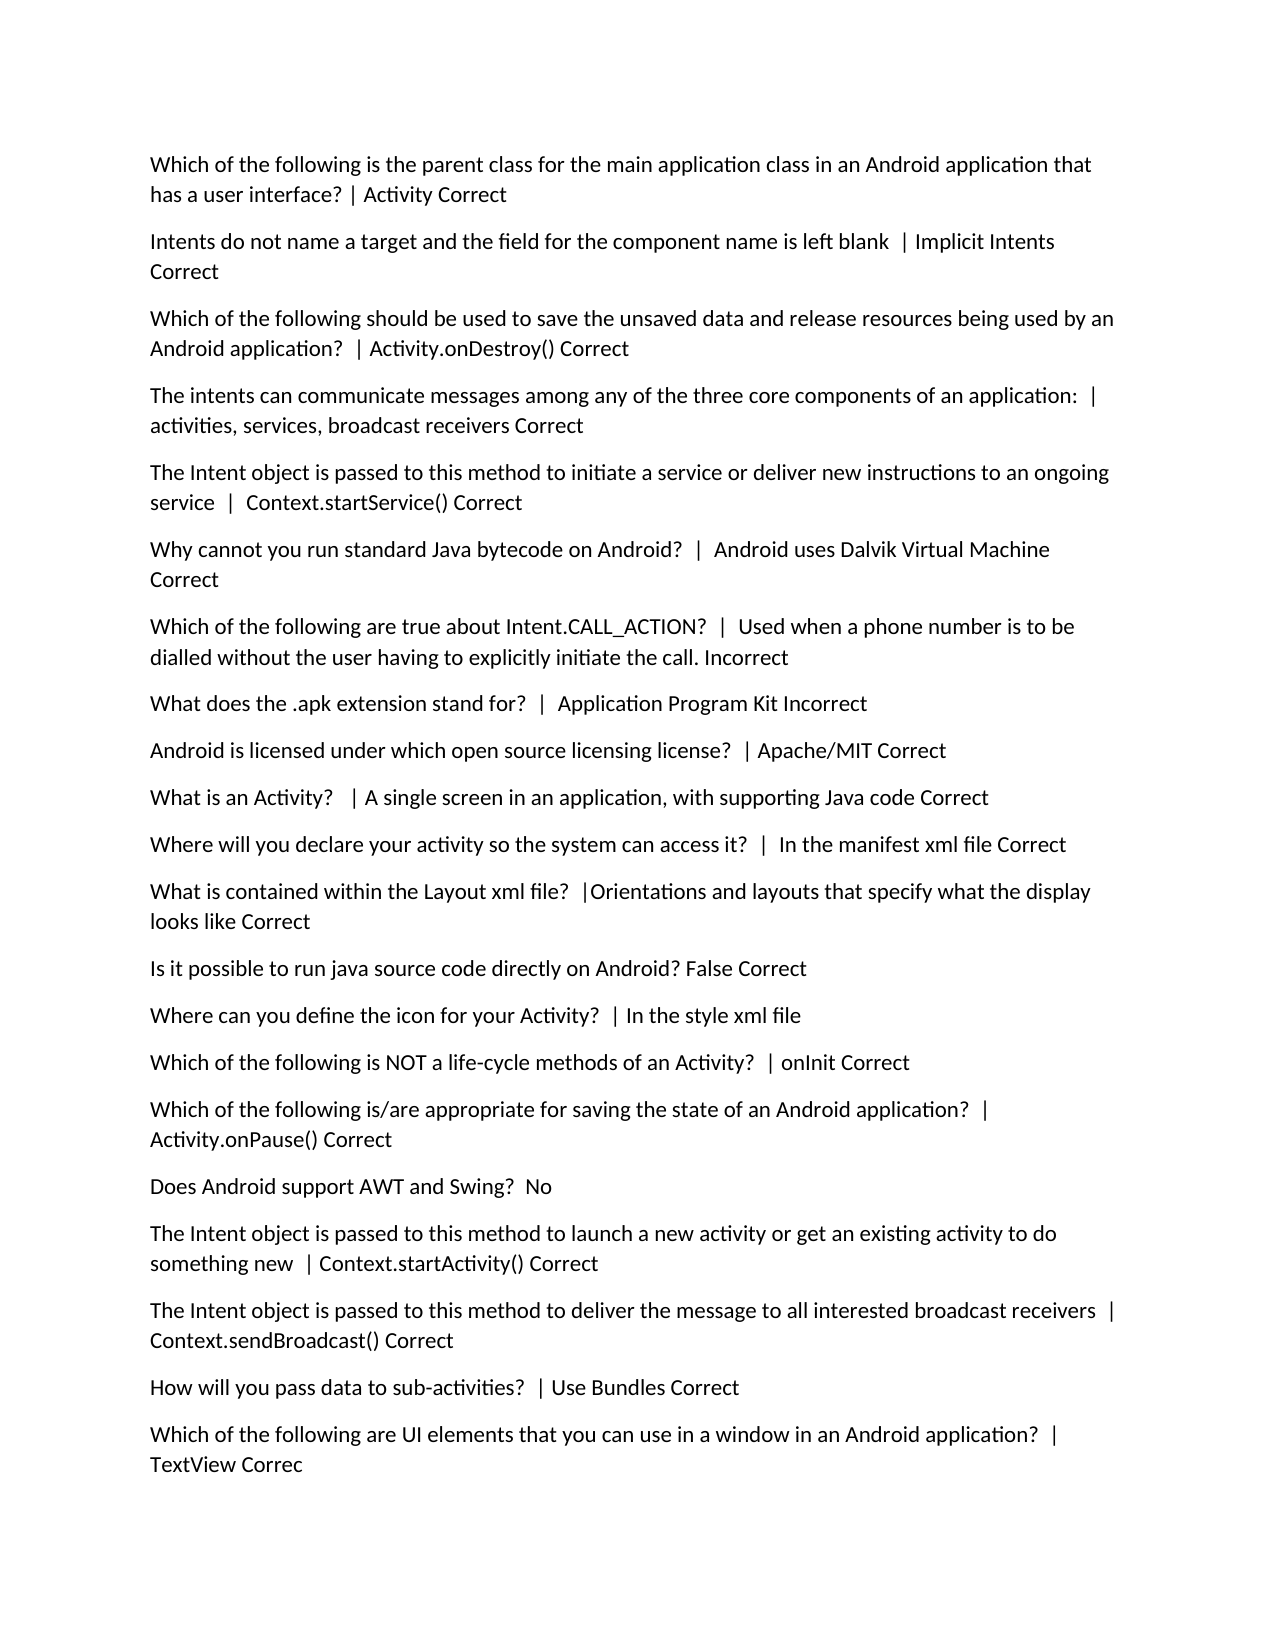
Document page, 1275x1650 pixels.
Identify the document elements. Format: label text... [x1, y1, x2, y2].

text Which of the following are true about Intent.CALL_ACTION? | Used when a phone number is to be dialled without the user having to explicitly initiate the call. Incorrect [150, 612, 1125, 671]
text Is it possible to run java source code directly on Android? False Correct [150, 954, 1125, 982]
text Which of the following is/are appropriate for saving the state of an Android application? |Activity.onPause() Correct [150, 1095, 1125, 1153]
text Why cannot you run standard Java bytecode on Android? | Android uses Dalvik Virtual Machine Correct [150, 535, 1125, 594]
text Does Android support AWT and Swing? No [150, 1172, 1125, 1200]
text Intents do not name a target and the field for the component name is left blank | Implicit Intents Correct [150, 227, 1125, 285]
text The Intent object is passed to this method to launch a new activity or get an existing activity to do something new | Context.startActivity() Correct [150, 1219, 1125, 1277]
text What does the .apk extension stand for? | Application Program Kit Incorrect [150, 689, 1125, 718]
text Where will you declare your activity so the system can access it? | In the manifest xml file Correct [150, 830, 1125, 858]
text Which of the following should be used to save the unsaved data and release resources being used by an Android application? | Activity.onDestroy() Correct [150, 304, 1125, 362]
text The intents can communicate messages among any of the three core components of an application: | activities, services, broadcast receivers Correct [150, 381, 1125, 439]
text How will you pass data to sub-activities? | Use Bundles Correct [150, 1373, 1125, 1401]
text The Intent object is passed to this method to initiate a service or deliver new instructions to an ongoing service | Context.startService() Correct [150, 458, 1125, 517]
text Which of the following are UI elements that you can use in a window in an Android application? | TextView Correc [150, 1420, 1125, 1478]
text What is an Activity? | A single screen in an application, with supporting Java code Correct [150, 783, 1125, 811]
text What is contained within the Layout xml file? |Orientations and layouts that specify what the display looks like Correct [150, 877, 1125, 935]
text Which of the following is NOT a life-cycle methods of an Activity? | onInit Correct [150, 1048, 1125, 1076]
text Where can you define the icon for your Activity? | In the style xml file [150, 1001, 1125, 1029]
text The Intent object is passed to this method to deliver the message to all interested broadcast receivers | Context.sendBroadcast() Correct [150, 1296, 1125, 1354]
text Android is licensed under which open source licensing license? | Apache/MIT Correct [150, 736, 1125, 764]
text Which of the following is the parent class for the main application class in an Android application that has a user interface? | Activity Correct [150, 150, 1125, 208]
